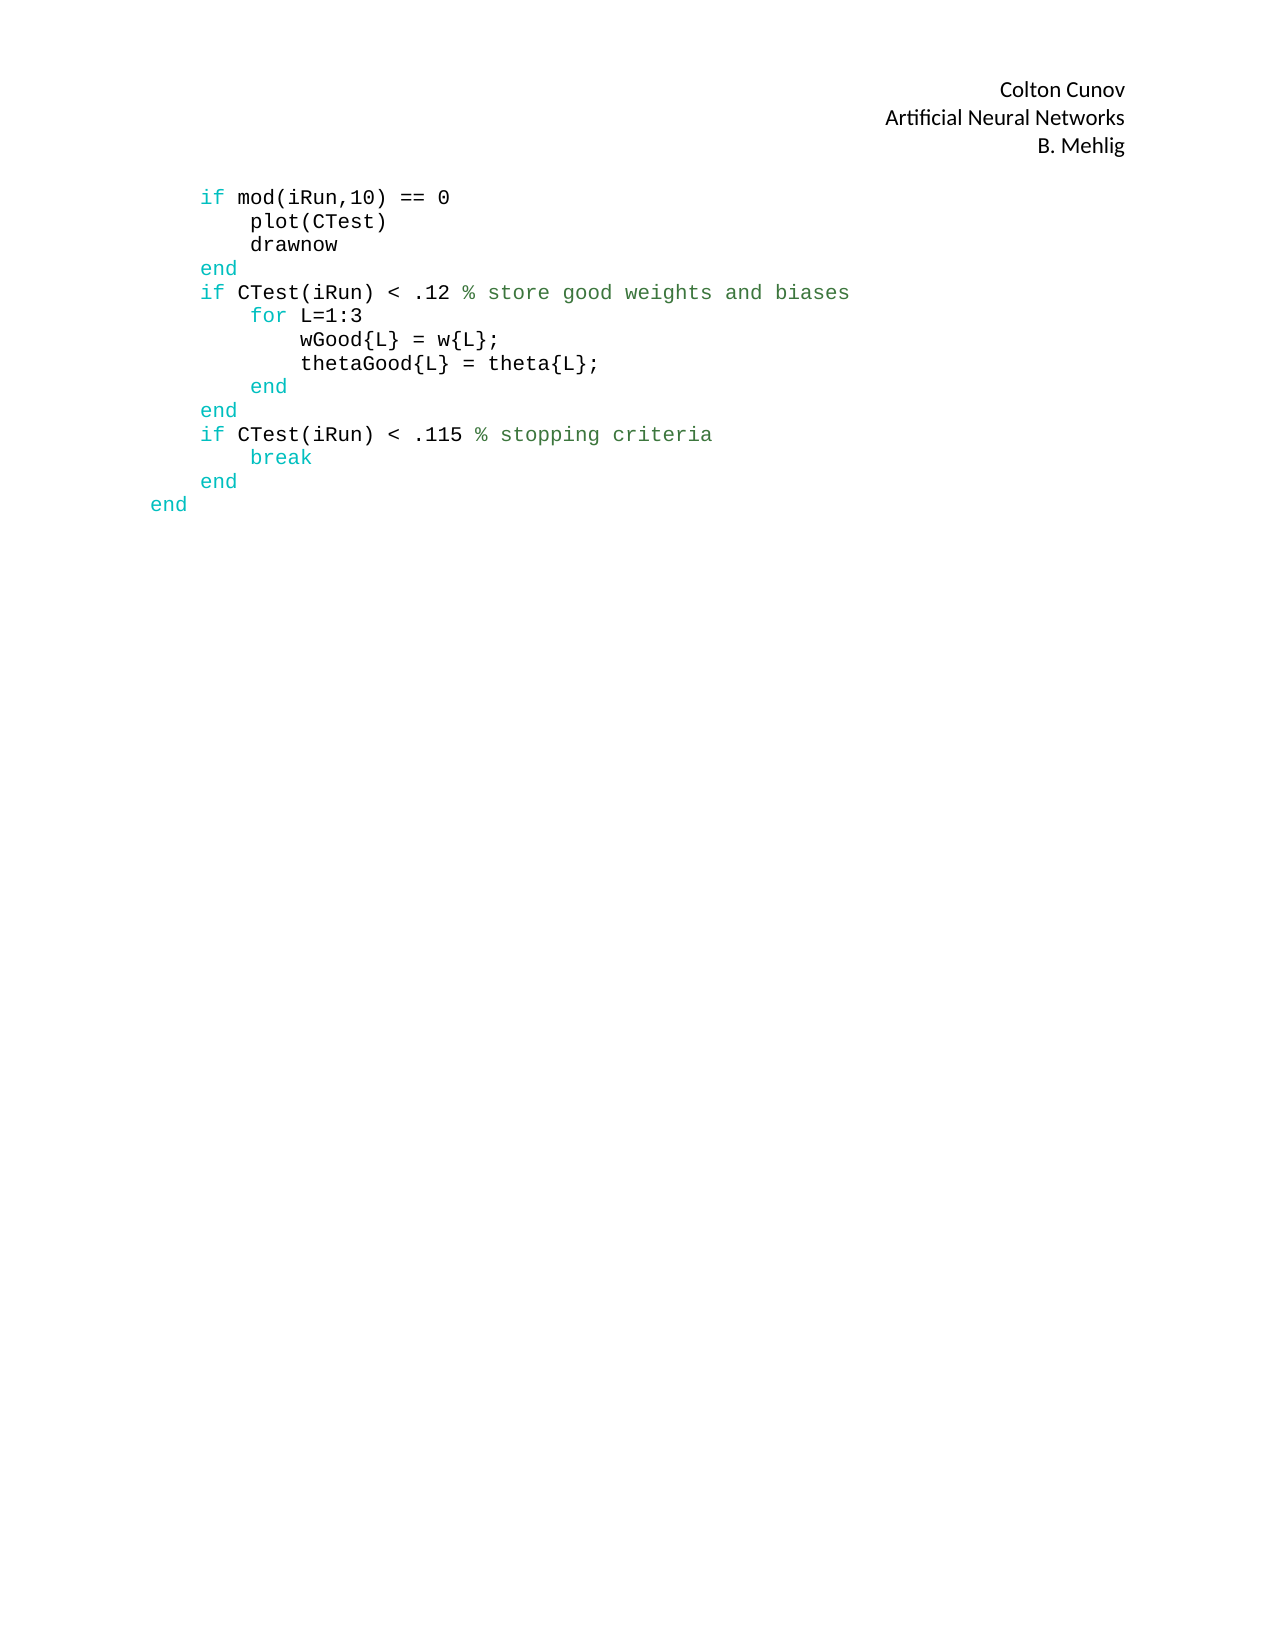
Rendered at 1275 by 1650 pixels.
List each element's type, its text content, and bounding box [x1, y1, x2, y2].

text break [150, 447, 1125, 471]
text thetaGood{L} = theta{L}; [150, 353, 1125, 376]
text if CTest(iRun) < .115 % stopping criteria [150, 423, 1125, 447]
text for L=1:3 [150, 305, 1125, 329]
text if CTest(iRun) < .12 % store good weights and biases [150, 282, 1125, 305]
text wGood{L} = w{L}; [150, 329, 1125, 353]
text if mod(iRun,10) == 0 [150, 187, 1125, 211]
text end [150, 258, 1125, 282]
text end [150, 494, 1125, 518]
text end [150, 400, 1125, 423]
text drawnow [150, 234, 1125, 258]
text plot(CTest) [150, 211, 1125, 234]
text end [150, 376, 1125, 400]
text end [150, 471, 1125, 494]
